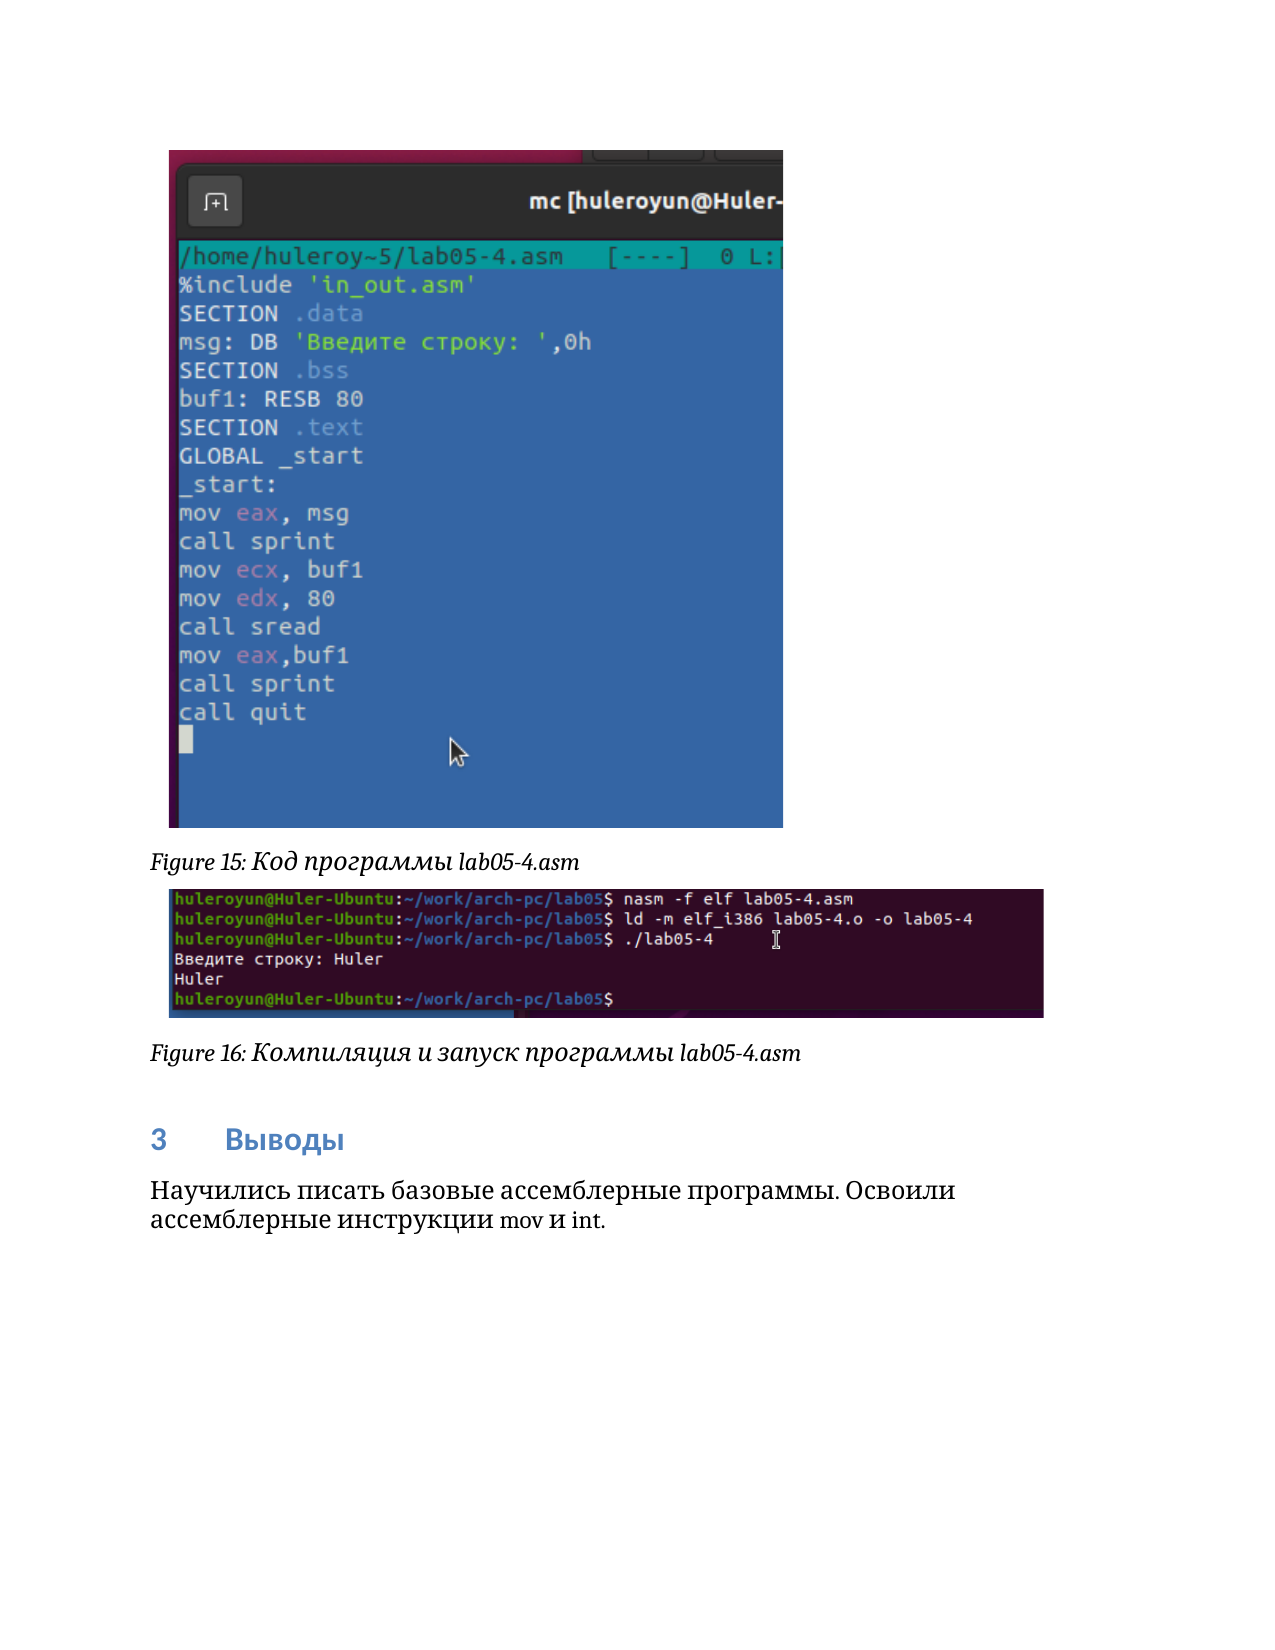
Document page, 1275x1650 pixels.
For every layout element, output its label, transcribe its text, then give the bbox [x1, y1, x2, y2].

text Научились писать базовые ассемблерные программы. Освоили ассемблерные инструкции mov и int. [150, 1177, 1125, 1234]
picture [168, 889, 1044, 1018]
text Figure 15: Код программы lab05-4.asm [150, 848, 1125, 877]
subtitle 3 Выводы [150, 1118, 1125, 1158]
picture [168, 150, 784, 828]
text Figure 16: Компиляция и запуск программы lab05-4.asm [150, 1039, 1125, 1068]
